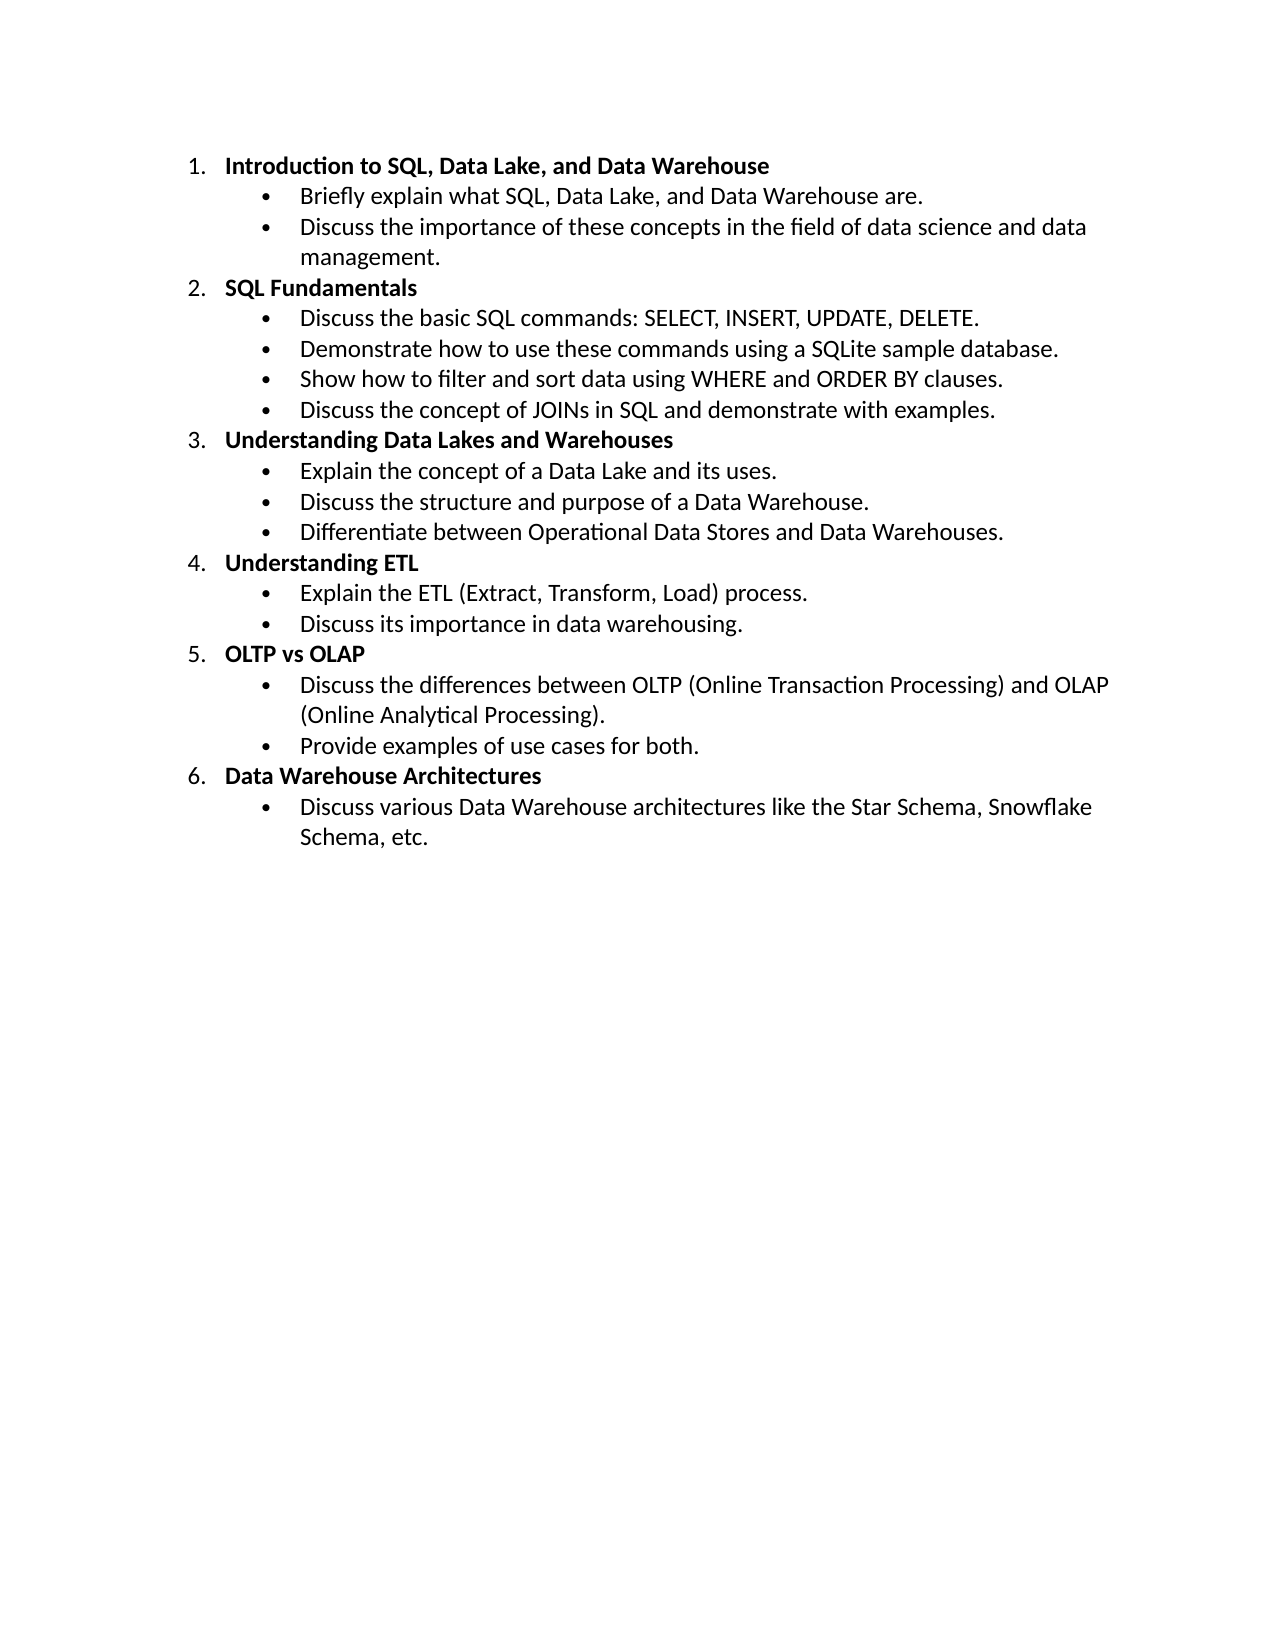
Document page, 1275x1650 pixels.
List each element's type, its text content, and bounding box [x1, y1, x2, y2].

list Discuss the differences between OLTP (Online Transaction Processing) and OLAP (Online Analytical Processing). [262, 669, 1125, 730]
list Discuss various Data Warehouse architectures like the Star Schema, Snowflake Schema, etc. [262, 791, 1125, 852]
list SQL Fundamentals [187, 272, 1125, 303]
list Data Warehouse Architectures [187, 760, 1125, 791]
list Discuss the concept of JOINs in SQL and demonstrate with examples. [262, 394, 1125, 425]
list Explain the concept of a Data Lake and its uses. [262, 455, 1125, 486]
list Discuss the basic SQL commands: SELECT, INSERT, UPDATE, DELETE. [262, 303, 1125, 333]
list Differentiate between Operational Data Stores and Data Warehouses. [262, 516, 1125, 547]
list Briefly explain what SQL, Data Lake, and Data Warehouse are. [262, 181, 1125, 211]
list Discuss the structure and purpose of a Data Warehouse. [262, 486, 1125, 516]
list Understanding ETL [187, 547, 1125, 577]
list Provide examples of use cases for both. [262, 730, 1125, 760]
list Show how to filter and sort data using WHERE and ORDER BY clauses. [262, 364, 1125, 394]
list Understanding Data Lakes and Warehouses [187, 425, 1125, 455]
list OLTP vs OLAP [187, 638, 1125, 669]
list Discuss its importance in data warehousing. [262, 608, 1125, 638]
list Explain the ETL (Extract, Transform, Load) process. [262, 577, 1125, 608]
list Demonstrate how to use these commands using a SQLite sample database. [262, 333, 1125, 364]
list Introduction to SQL, Data Lake, and Data Warehouse [187, 150, 1125, 181]
list Discuss the importance of these concepts in the field of data science and data management. [262, 211, 1125, 272]
